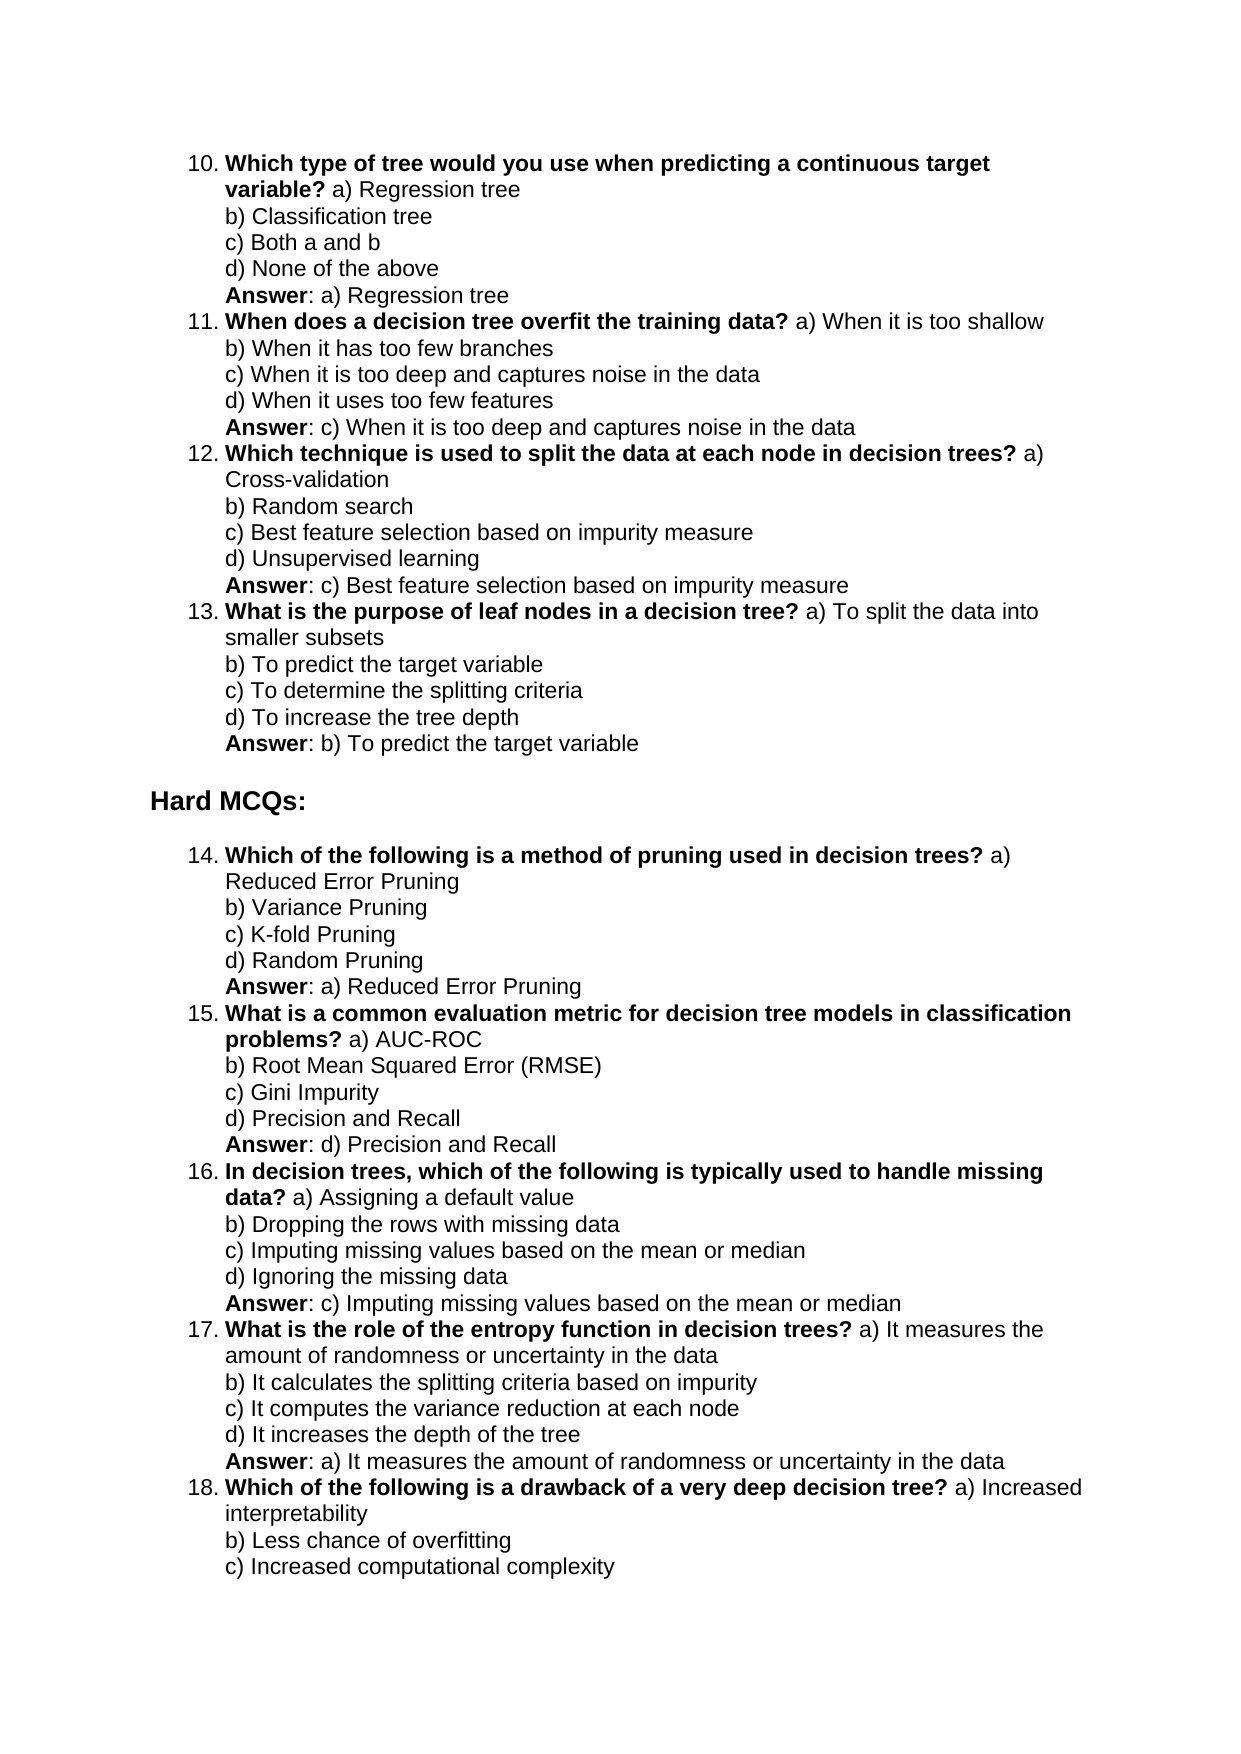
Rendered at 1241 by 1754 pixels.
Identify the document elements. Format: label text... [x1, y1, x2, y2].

list In decision trees, which of the following is typically used to handle missing data? a) Assigning a default value b) Dropping the rows with missing data c) Imputing missing values based on the mean or median d) Ignoring the missing data Answer: c) Imputing missing values based on the mean or median [187, 1158, 1090, 1316]
list Which technique is used to split the data at each node in decision trees? a) Cross-validation b) Random search c) Best feature selection based on impurity measure d) Unsupervised learning Answer: c) Best feature selection based on impurity measure [187, 440, 1090, 598]
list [187, 1474, 1090, 1579]
list Which type of tree would you use when predicting a continuous target variable? a) Regression tree b) Classification tree c) Both a and b d) None of the above Answer: a) Regression tree [187, 150, 1090, 308]
list When does a decision tree overfit the training data? a) When it is too shallow b) When it has too few branches c) When it is too deep and captures noise in the data d) When it uses too few features Answer: c) When it is too deep and captures noise in the data [187, 308, 1090, 440]
subtitle Hard MCQs: [150, 785, 1090, 817]
list Which of the following is a method of pruning used in decision trees? a) Reduced Error Pruning b) Variance Pruning c) K-fold Pruning d) Random Pruning Answer: a) Reduced Error Pruning [187, 842, 1090, 1000]
list What is a common evaluation metric for decision tree models in classification problems? a) AUC-ROC b) Root Mean Squared Error (RMSE) c) Gini Impurity d) Precision and Recall Answer: d) Precision and Recall [187, 1000, 1090, 1158]
list What is the purpose of leaf nodes in a decision tree? a) To split the data into smaller subsets b) To predict the target variable c) To determine the splitting criteria d) To increase the tree depth Answer: b) To predict the target variable [187, 598, 1090, 756]
list What is the role of the entropy function in decision trees? a) It measures the amount of randomness or uncertainty in the data b) It calculates the splitting criteria based on impurity c) It computes the variance reduction at each node d) It increases the depth of the tree Answer: a) It measures the amount of randomness or uncertainty in the data [187, 1316, 1090, 1474]
